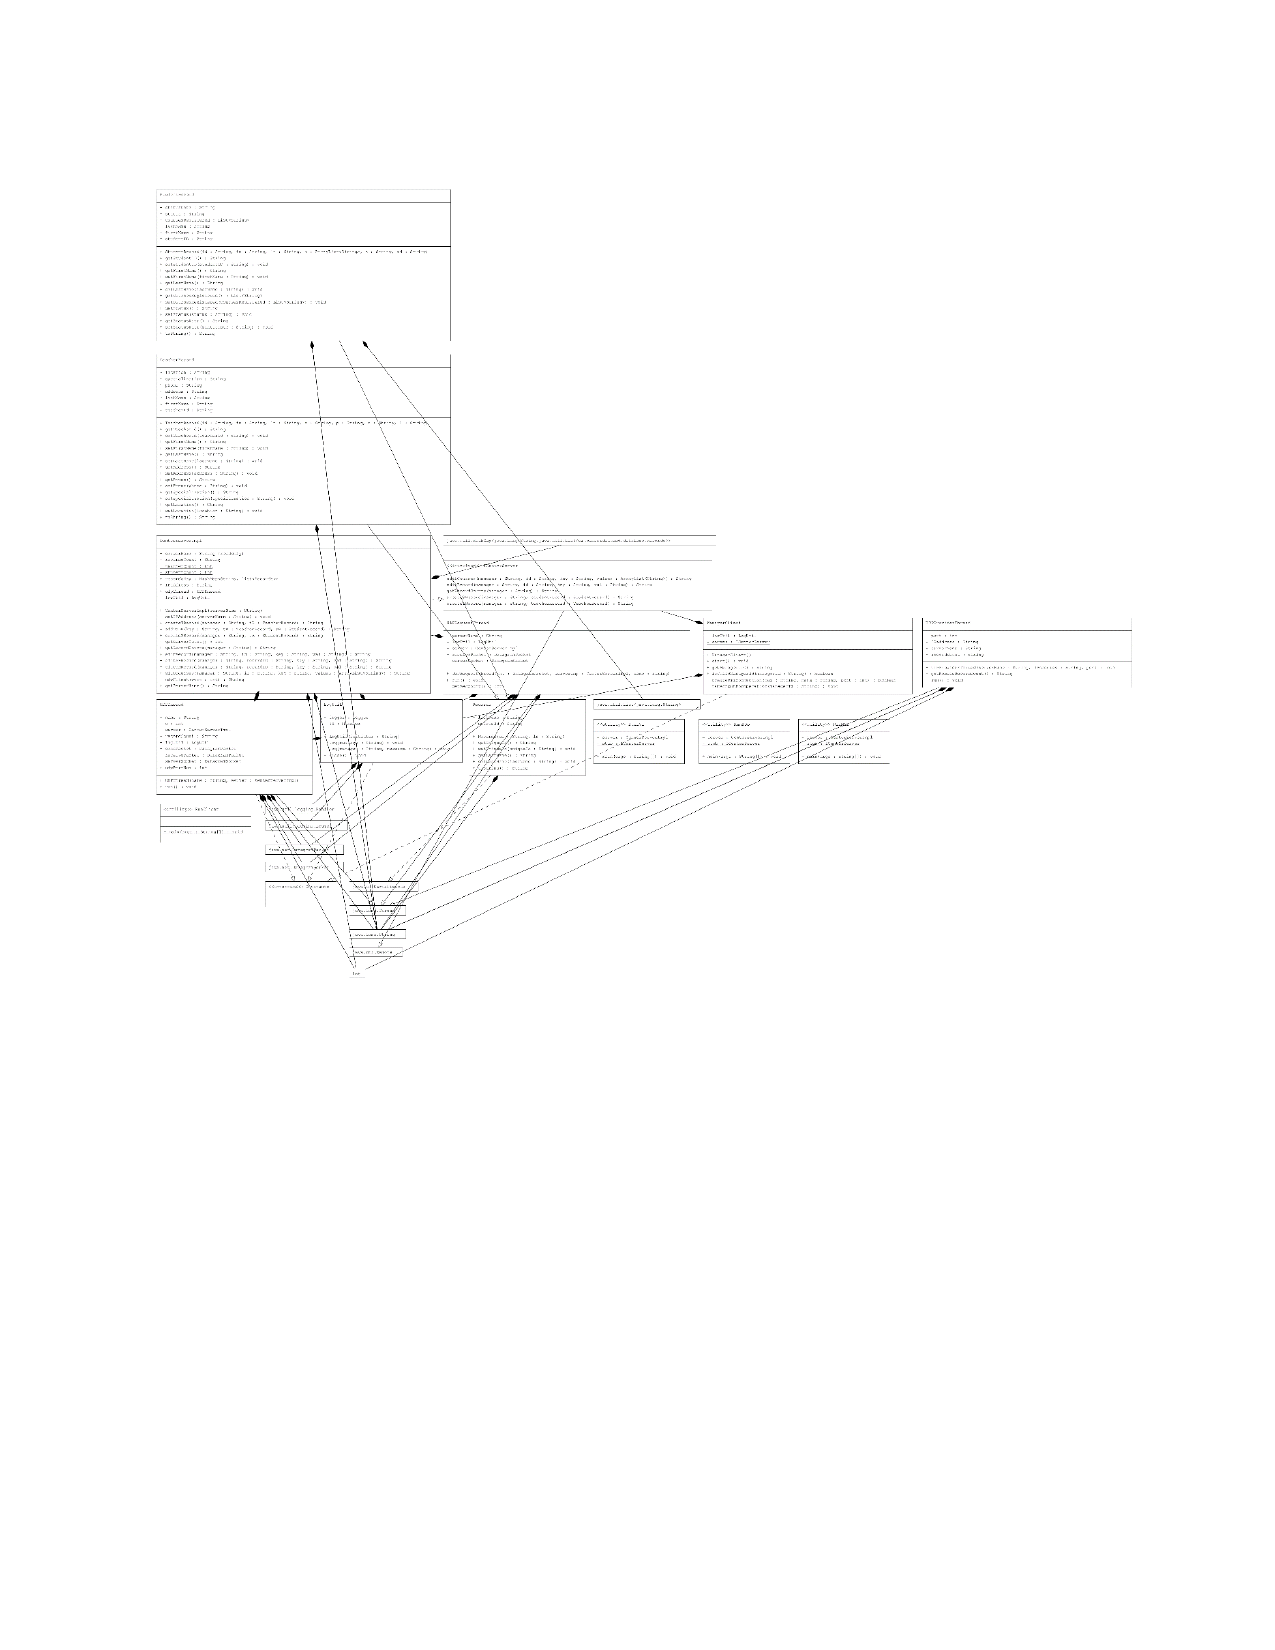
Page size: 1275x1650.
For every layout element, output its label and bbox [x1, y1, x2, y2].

picture [150, 183, 1138, 984]
